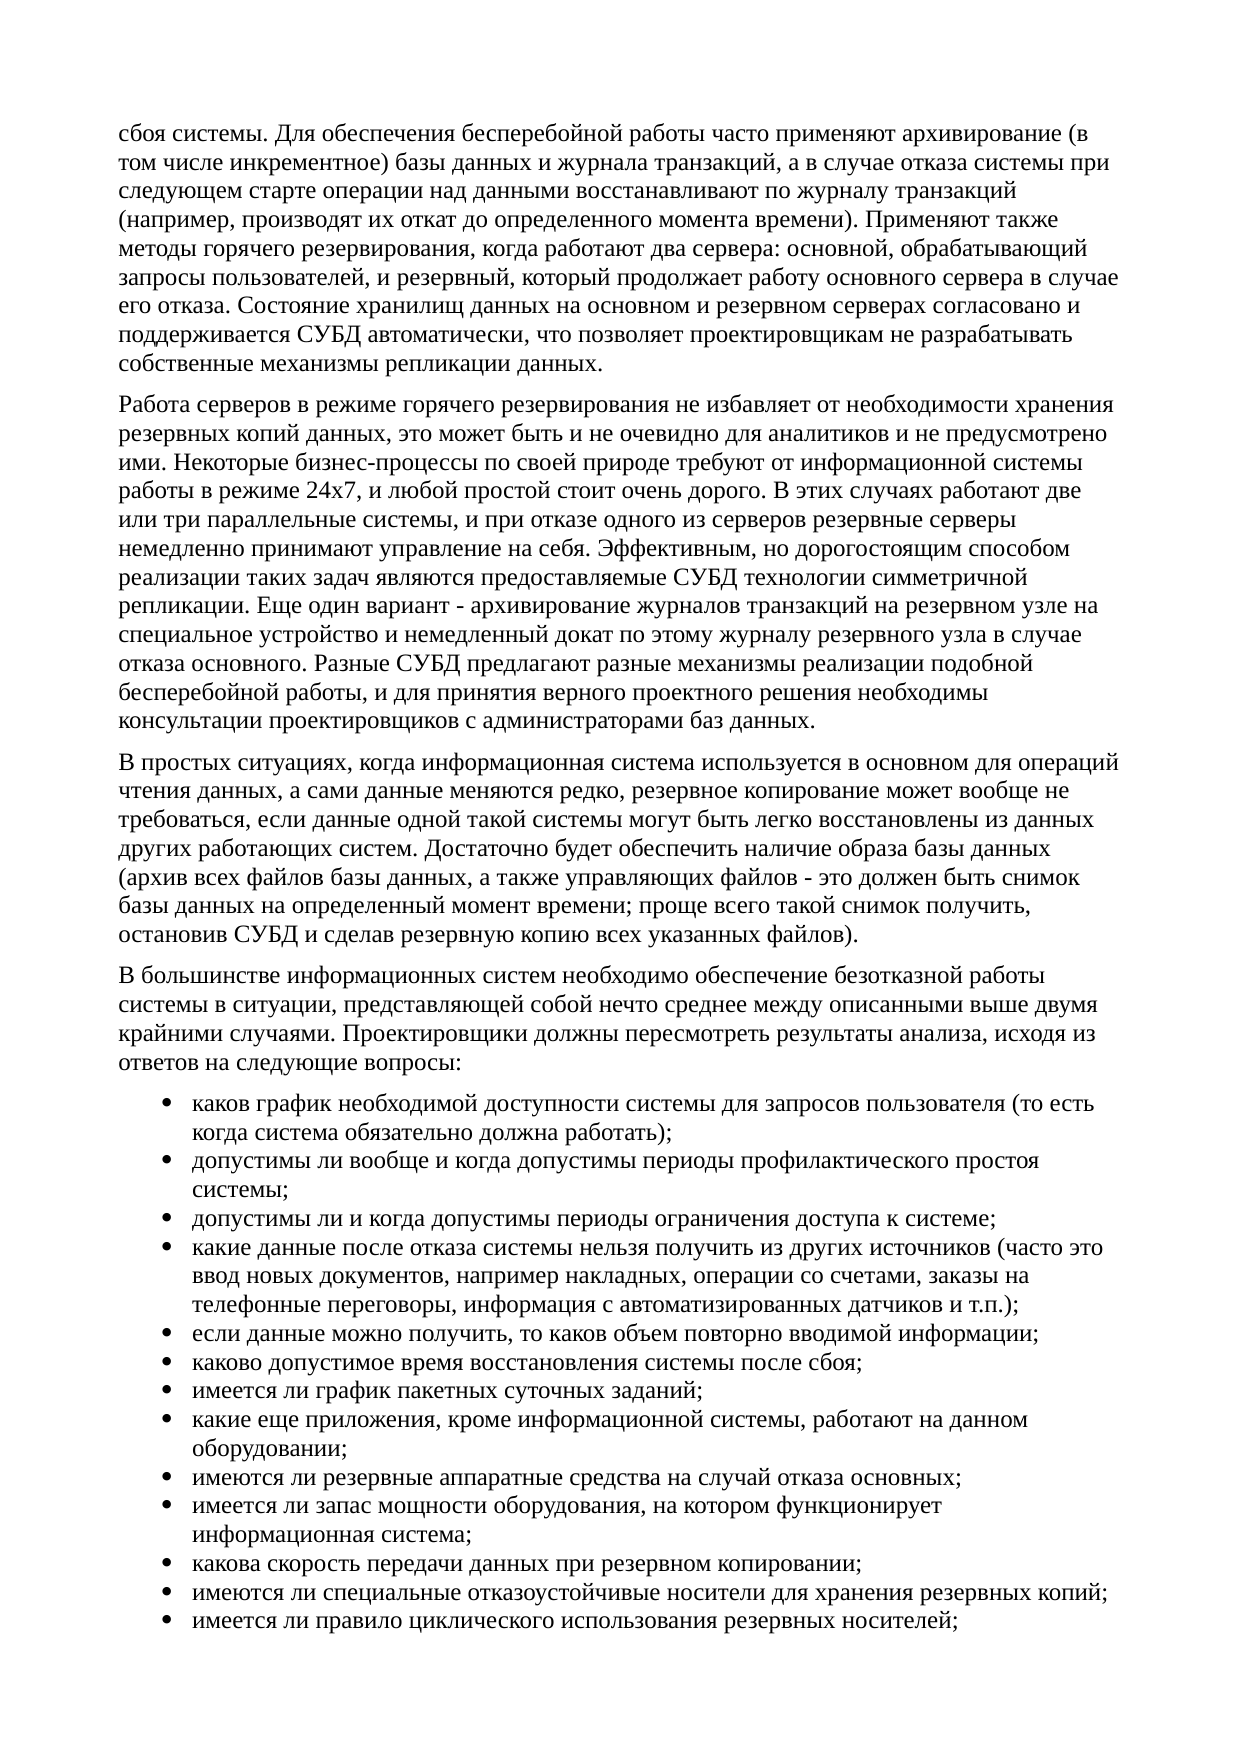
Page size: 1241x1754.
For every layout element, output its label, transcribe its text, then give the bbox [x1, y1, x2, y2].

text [118, 118, 1122, 377]
list допустимы ли и когда допустимы периоды ограничения доступа к системе; [162, 1203, 1122, 1232]
list каков график необходимой доступности системы для запросов пользователя (то есть когда система обязательно должна работать); [162, 1088, 1122, 1146]
list имеется ли правило циклического использования резервных носителей; [162, 1606, 1122, 1634]
list имеется ли график пакетных суточных заданий; [162, 1376, 1122, 1404]
list если данные можно получить, то каков объем повторно вводимой информации; [162, 1318, 1122, 1347]
list имеются ли резервные аппаратные средства на случай отказа основных; [162, 1462, 1122, 1491]
text В большинстве информационных систем необходимо обеспечение безотказной работы системы в ситуации, представляющей собой нечто среднее между описанными выше двумя крайними случаями. Проектировщики должны пересмотреть результаты анализа, исходя из ответов на следующие вопросы: [118, 961, 1122, 1076]
list какие еще приложения, кроме информационной системы, работают на данном оборудовании; [162, 1404, 1122, 1462]
text В простых ситуациях, когда информационная система используется в основном для операций чтения данных, а сами данные меняются редко, резервное копирование может вообще не требоваться, если данные одной такой системы могут быть легко восстановлены из данных других работающих систем. Достаточно будет обеспечить наличие образа базы данных (архив всех файлов базы данных, а также управляющих файлов - это должен быть снимок базы данных на определенный момент времени; проще всего такой снимок получить, остановив СУБД и сделав резервную копию всех указанных файлов). [118, 747, 1122, 948]
list допустимы ли вообще и когда допустимы периоды профилактического простоя системы; [162, 1146, 1122, 1203]
list имеется ли запас мощности оборудования, на котором функционирует информационная система; [162, 1491, 1122, 1548]
text Работа серверов в режиме горячего резервирования не избавляет от необходимости хранения резервных копий данных, это может быть и не очевидно для аналитиков и не предусмотрено ими. Некоторые бизнес-процессы по своей природе требуют от информационной системы работы в режиме 24x7, и любой простой стоит очень дорого. В этих случаях работают две или три параллельные системы, и при отказе одного из серверов резервные серверы немедленно принимают управление на себя. Эффективным, но дорогостоящим способом реализации таких задач являются предоставляемые СУБД технологии симметричной репликации. Еще один вариант - архивирование журналов транзакций на резервном узле на специальное устройство и немедленный докат по этому журналу резервного узла в случае отказа основного. Разные СУБД предлагают разные механизмы реализации подобной бесперебойной работы, и для принятия верного проектного решения необходимы консультации проектировщиков с администраторами баз данных. [118, 389, 1122, 734]
list какие данные после отказа системы нельзя получить из других источников (часто это ввод новых документов, например накладных, операции со счетами, заказы на телефонные переговоры, информация с автоматизированных датчиков и т.п.); [162, 1232, 1122, 1318]
list имеются ли специальные отказоустойчивые носители для хранения резервных копий; [162, 1577, 1122, 1606]
list каково допустимое время восстановления системы после сбоя; [162, 1347, 1122, 1376]
list какова скорость передачи данных при резервном копировании; [162, 1548, 1122, 1577]
